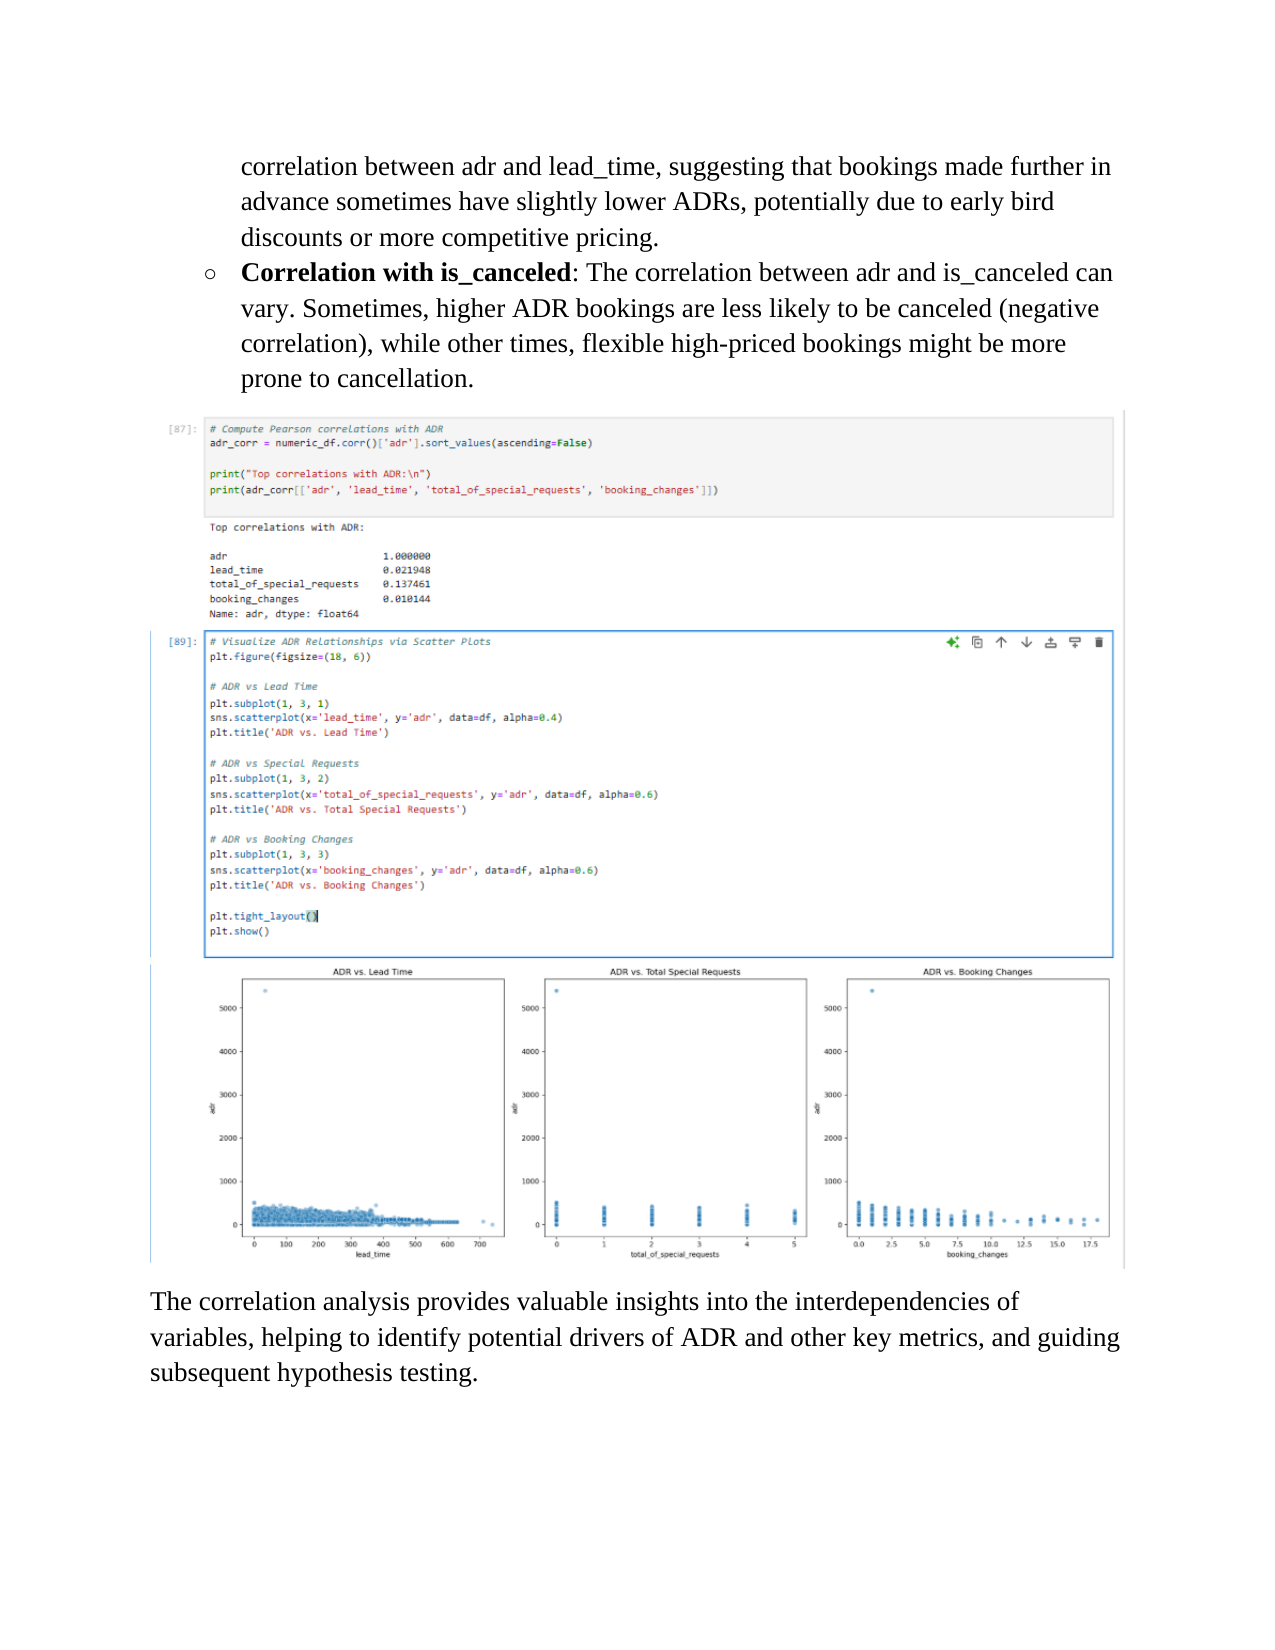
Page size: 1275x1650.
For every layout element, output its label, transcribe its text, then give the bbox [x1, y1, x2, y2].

text The correlation analysis provides valuable insights into the interdependencies of variables, helping to identify potential drivers of ADR and other key metrics, and guiding subsequent hypothesis testing. [150, 1285, 1125, 1387]
list Correlation with is_canceled: The correlation between adr and is_canceled can vary. Sometimes, higher ADR bookings are less likely to be canceled (negative correlation), while other times, flexible high-priced bookings might be more prone to cancellation. [203, 256, 1125, 394]
picture [150, 410, 1125, 1269]
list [203, 150, 1125, 252]
